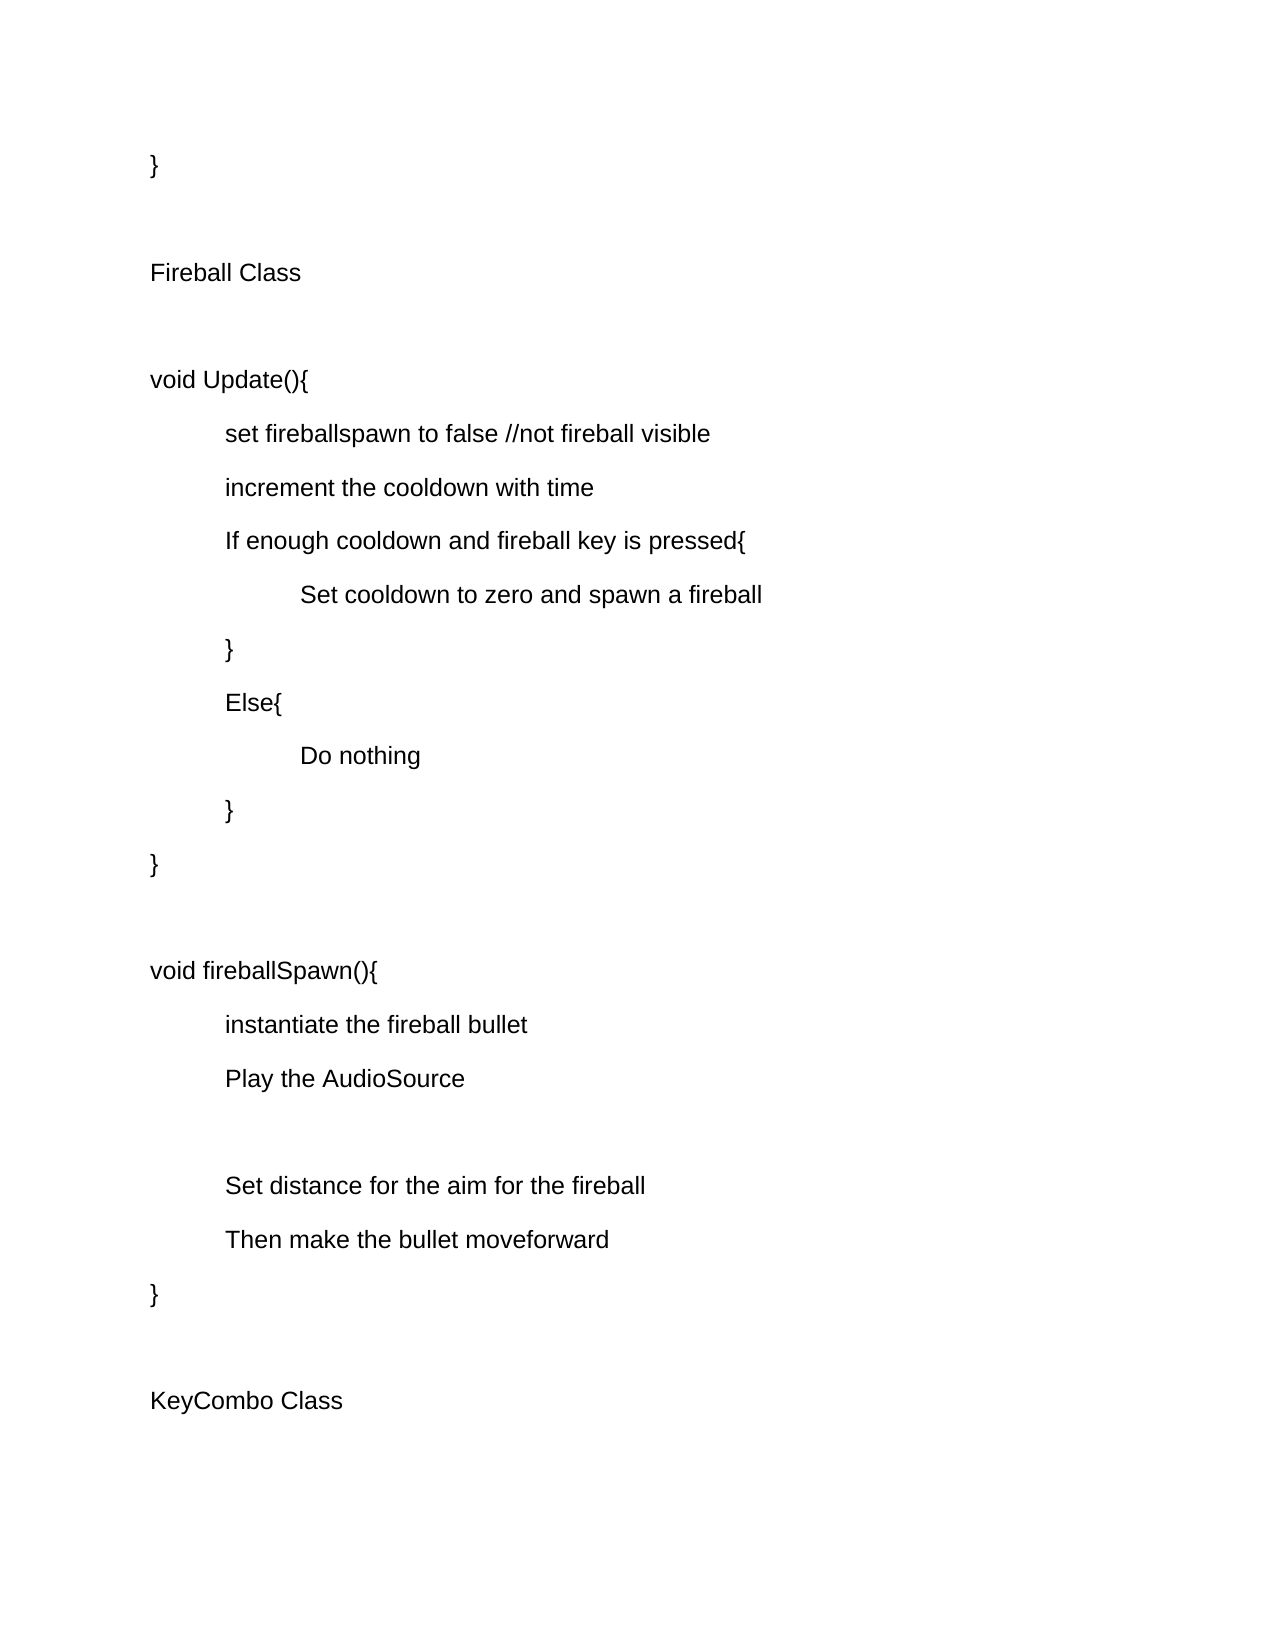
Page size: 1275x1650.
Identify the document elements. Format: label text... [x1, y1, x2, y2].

text } [150, 849, 1125, 877]
text } [150, 150, 1125, 179]
text } [150, 634, 1125, 662]
text } [150, 795, 1125, 824]
text Set distance for the aim for the fireball [150, 1171, 1125, 1200]
text Else{ [150, 687, 1125, 716]
text set fireballspawn to false //not fireball visible [150, 419, 1125, 447]
text instantiate the fireball bullet [150, 1010, 1125, 1039]
text Play the AudioSource [150, 1064, 1125, 1092]
text Fireball Class [150, 257, 1125, 286]
text void fireballSpawn(){ [150, 956, 1125, 985]
text Then make the bullet moveforward [150, 1225, 1125, 1254]
text Do nothing [150, 741, 1125, 770]
text Set cooldown to zero and spawn a fireball [150, 580, 1125, 609]
text increment the cooldown with time [150, 472, 1125, 501]
text If enough cooldown and fireball key is pressed{ [150, 526, 1125, 555]
text KeyCombo Class [150, 1386, 1125, 1415]
text } [150, 1279, 1125, 1307]
text void Update(){ [150, 365, 1125, 394]
